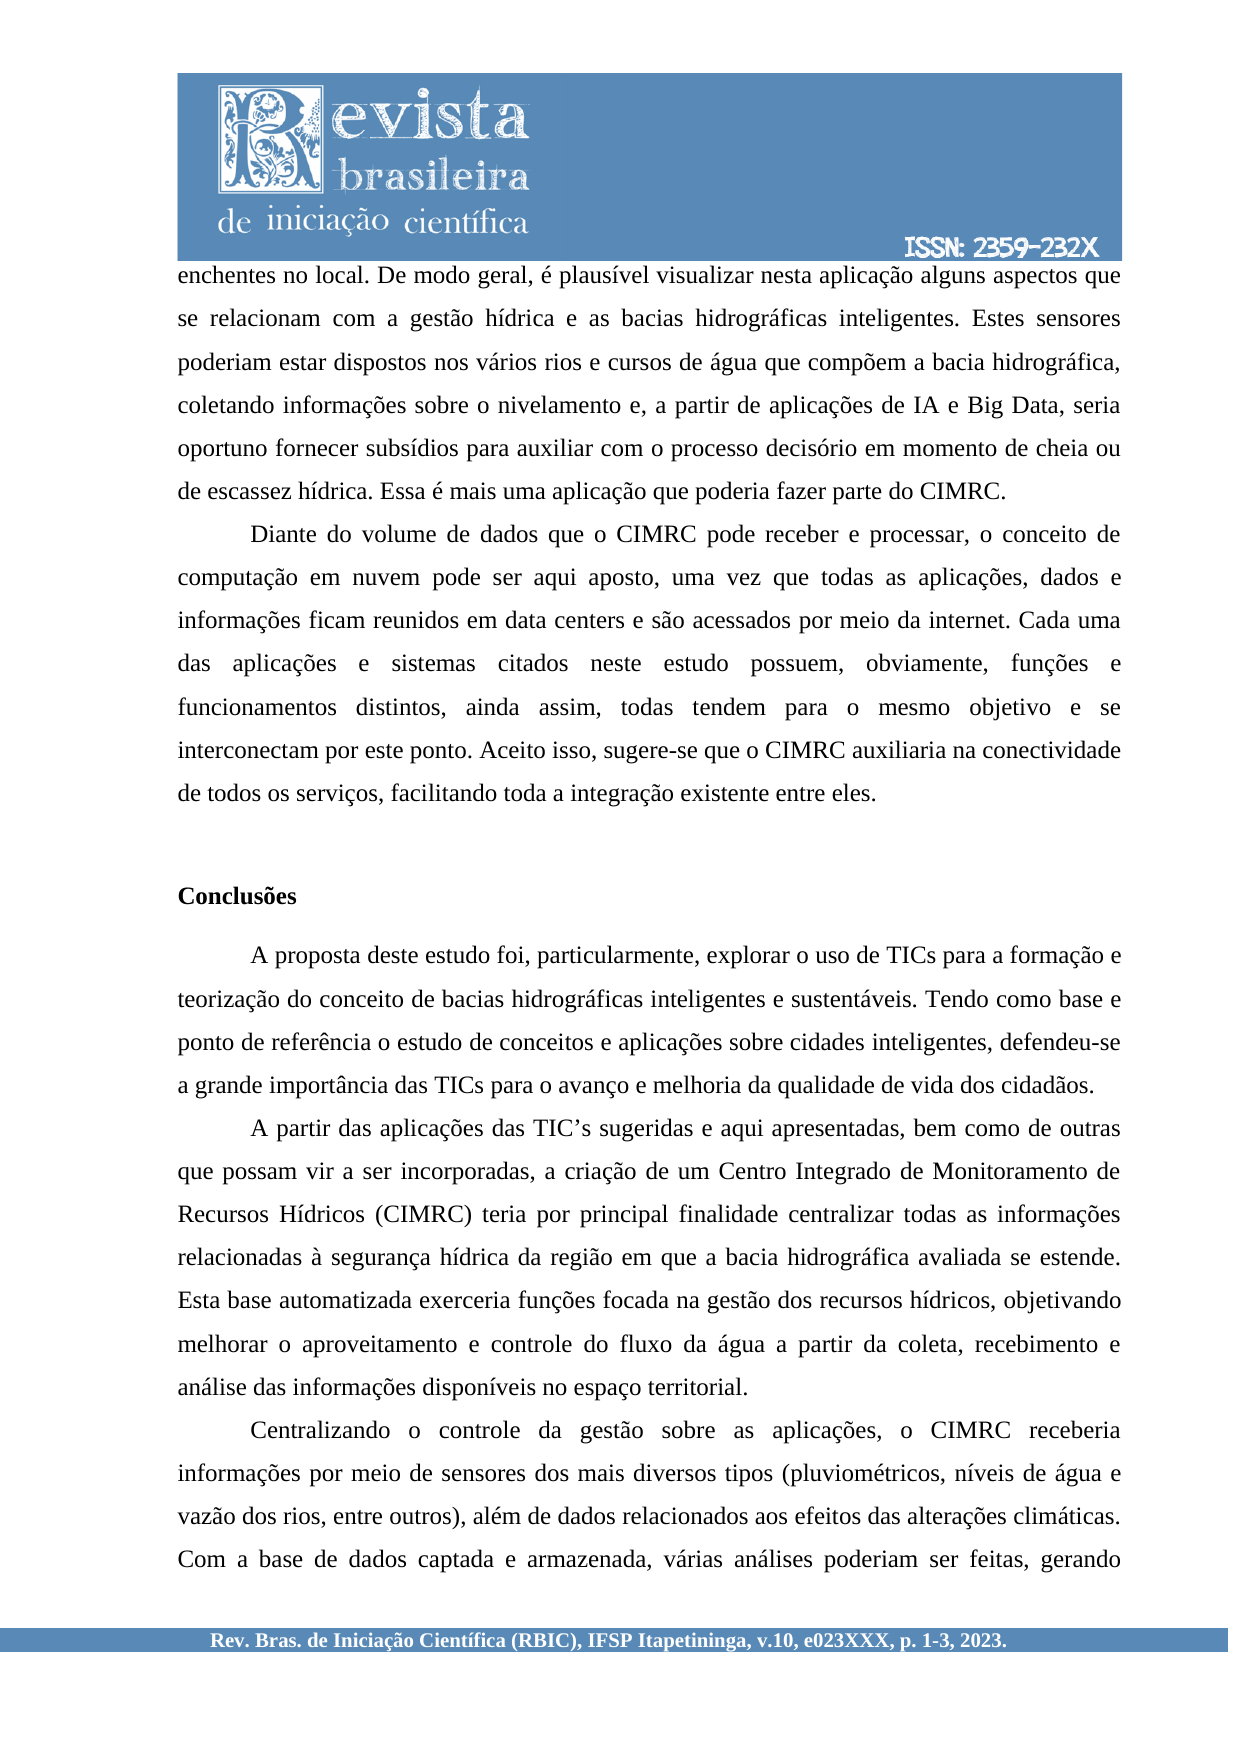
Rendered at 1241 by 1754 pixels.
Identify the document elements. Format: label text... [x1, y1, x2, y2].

picture [177, 73, 1123, 261]
text Conclusões [177, 881, 1122, 909]
text Diante do volume de dados que o CIMRC pode receber e processar, o conceito de computação em nuvem pode ser aqui aposto, uma vez que todas as aplicações, dados e informações ficam reunidos em data centers e são acessados por meio da internet. Cada uma das aplicações e sistemas citados neste estudo possuem, obviamente, funções e funcionamentos distintos, ainda assim, todas tendem para o mesmo objetivo e se interconectam por este ponto. Aceito isso, sugere-se que o CIMRC auxiliaria na conectividade de todos os serviços, facilitando toda a integração existente entre eles. [177, 519, 1122, 807]
text A partir das aplicações das TIC’s sugeridas e aqui apresentadas, bem como de outras que possam vir a ser incorporadas, a criação de um Centro Integrado de Monitoramento de Recursos Hídricos (CIMRC) teria por principal finalidade centralizar todas as informações relacionadas à segurança hídrica da região em que a bacia hidrográfica avaliada se estende. Esta base automatizada exerceria funções focada na gestão dos recursos hídricos, objetivando melhorar o aproveitamento e controle do fluxo da água a partir da coleta, recebimento e análise das informações disponíveis no espaço territorial. [177, 1113, 1122, 1401]
text A proposta deste estudo foi, particularmente, explorar o uso de TICs para a formação e teorização do conceito de bacias hidrográficas inteligentes e sustentáveis. Tendo como base e ponto de referência o estudo de conceitos e aplicações sobre cidades inteligentes, defendeu-se a grande importância das TICs para o avanço e melhoria da qualidade de vida dos cidadãos. [177, 941, 1122, 1099]
